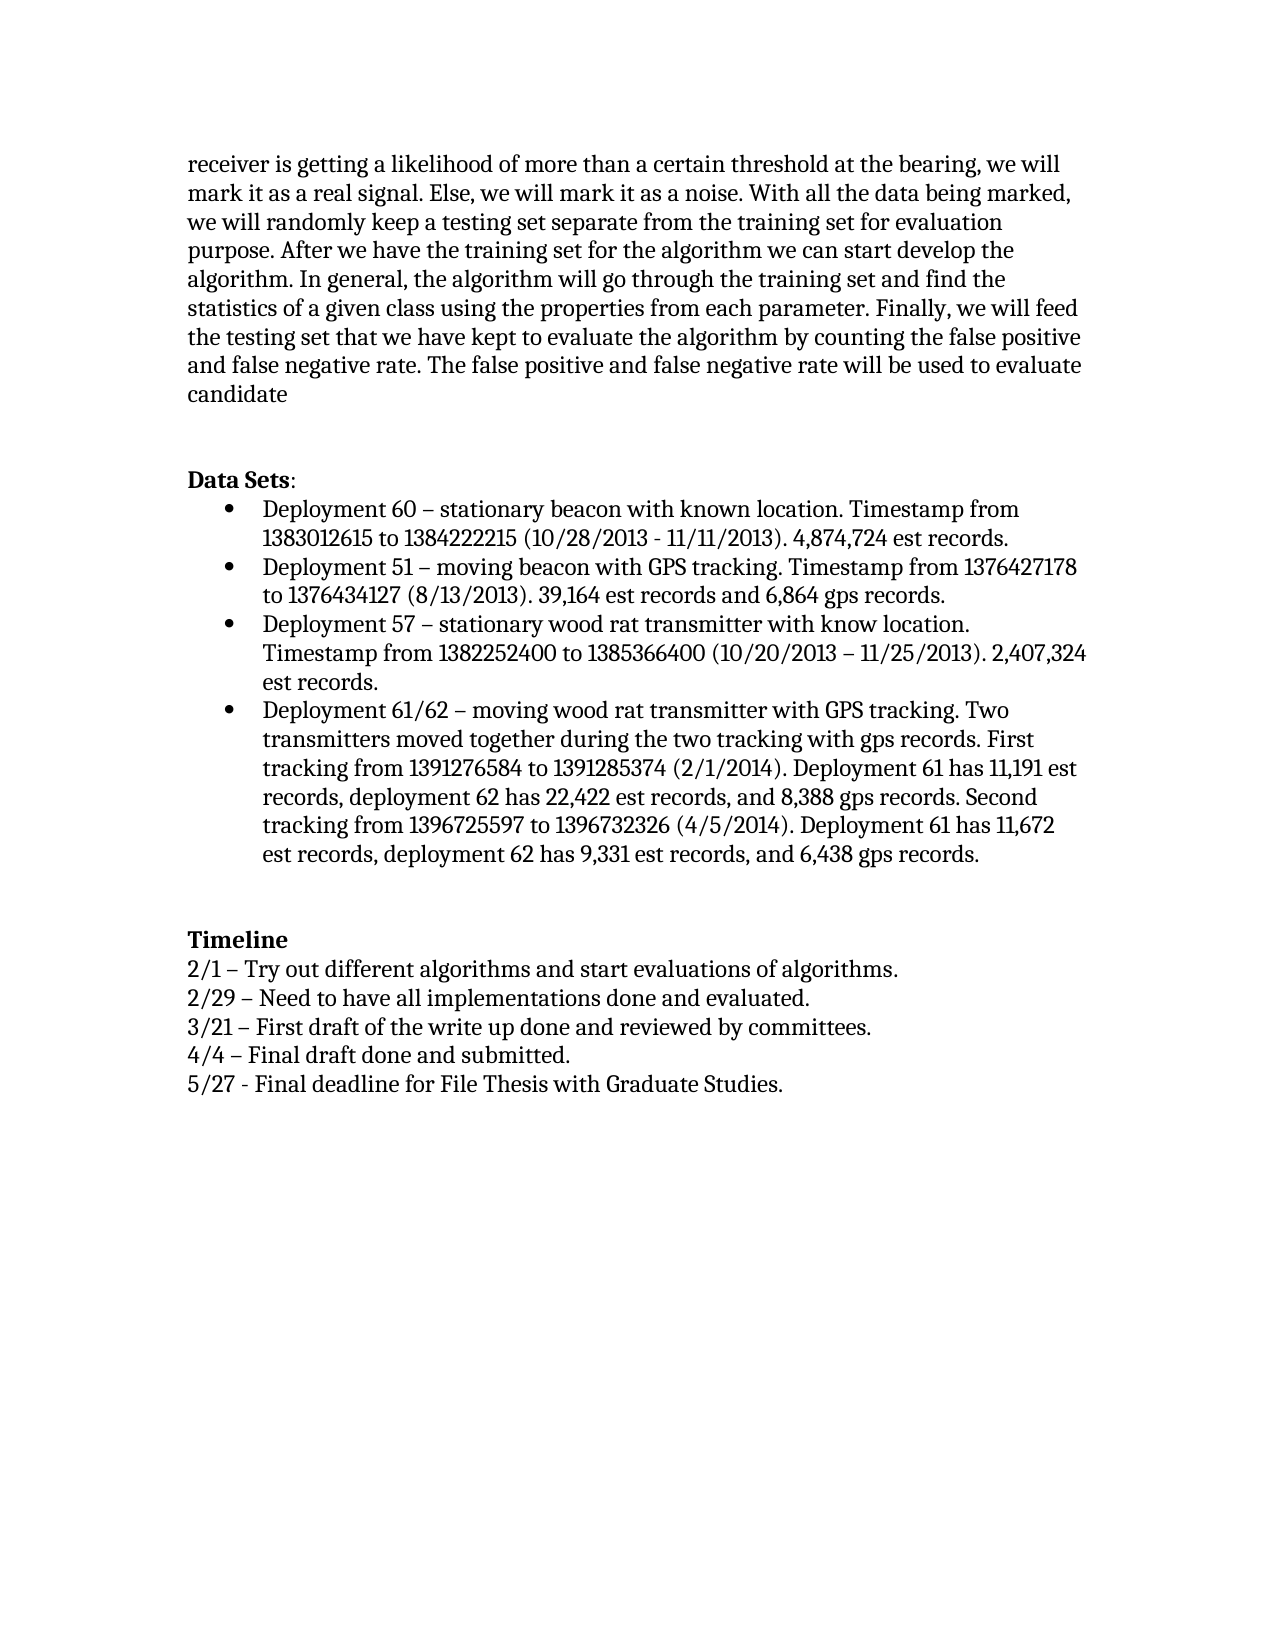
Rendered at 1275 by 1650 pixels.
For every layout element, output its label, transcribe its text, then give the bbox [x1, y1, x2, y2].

text Data Sets: [187, 466, 1087, 495]
text Timeline [187, 926, 1087, 955]
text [187, 150, 1087, 409]
text 5/27 - Final deadline for File Thesis with Graduate Studies. [187, 1070, 1087, 1099]
text 4/4 – Final draft done and submitted. [187, 1041, 1087, 1070]
text 2/29 – Need to have all implementations done and evaluated. [187, 984, 1087, 1012]
list Deployment 57 – stationary wood rat transmitter with know location. Timestamp from 1382252400 to 1385366400 (10/20/2013 – 11/25/2013). 2,407,324 est records. [225, 610, 1087, 696]
text 2/1 – Try out different algorithms and start evaluations of algorithms. [187, 955, 1087, 984]
list Deployment 60 – stationary beacon with known location. Timestamp from 1383012615 to 1384222215 (10/28/2013 - 11/11/2013). 4,874,724 est records. [225, 495, 1087, 552]
text 3/21 – First draft of the write up done and reviewed by committees. [187, 1012, 1087, 1041]
list Deployment 51 – moving beacon with GPS tracking. Timestamp from 1376427178 to 1376434127 (8/13/2013). 39,164 est records and 6,864 gps records. [225, 552, 1087, 610]
list Deployment 61/62 – moving wood rat transmitter with GPS tracking. Two transmitters moved together during the two tracking with gps records. First tracking from 1391276584 to 1391285374 (2/1/2014). Deployment 61 has 11,191 est records, deployment 62 has 22,422 est records, and 8,388 gps records. Second tracking from 1396725597 to 1396732326 (4/5/2014). Deployment 61 has 11,672 est records, deployment 62 has 9,331 est records, and 6,438 gps records. [225, 696, 1087, 869]
